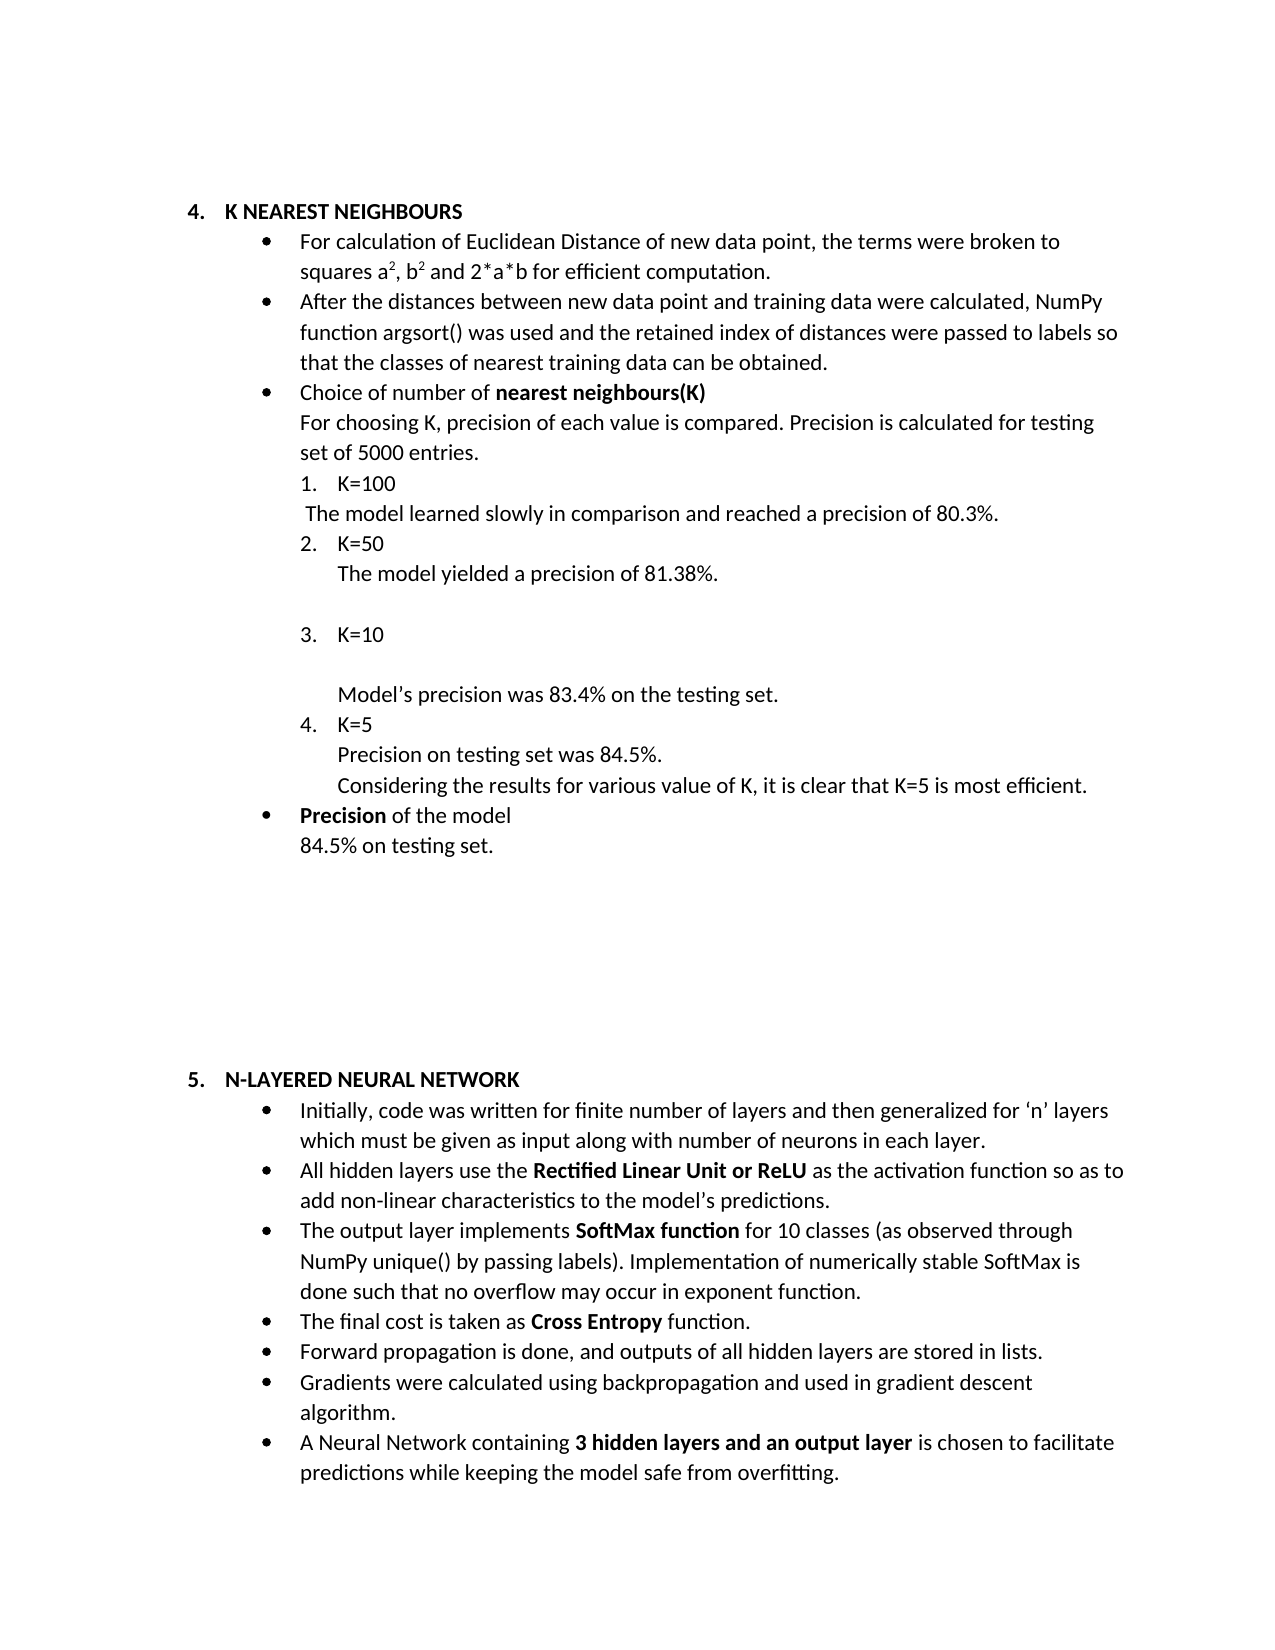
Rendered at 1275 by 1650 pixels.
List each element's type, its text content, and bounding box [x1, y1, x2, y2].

list For choosing K, precision of each value is compared. Precision is calculated for testing set of 5000 entries. [300, 408, 1125, 467]
list The model yielded a precision of 81.38%. [337, 559, 1125, 587]
list Gradients were calculated using backpropagation and used in gradient descent algorithm. [262, 1368, 1125, 1426]
list The output layer implements SoftMax function for 10 classes (as observed through NumPy unique() by passing labels). Implementation of numerically stable SoftMax is done such that no overflow may occur in exponent function. [262, 1217, 1125, 1305]
list K=10 [300, 620, 1125, 648]
list The model learned slowly in comparison and reached a precision of 80.3%. [300, 499, 1125, 527]
list Initially, code was written for finite number of layers and then generalized for ‘n’ layers which must be given as input along with number of neurons in each layer. [262, 1096, 1125, 1154]
list Precision of the model [262, 801, 1125, 829]
list The final cost is taken as Cross Entropy function. [262, 1307, 1125, 1335]
list N-LAYERED NEURAL NETWORK [187, 1066, 1125, 1094]
list Forward propagation is done, and outputs of all hidden layers are stored in lists. [262, 1337, 1125, 1366]
list For calculation of Euclidean Distance of new data point, the terms were broken to squares a2, b2 and 2*a*b for efficient computation. [262, 227, 1125, 285]
list Precision on testing set was 84.5%. [337, 741, 1125, 769]
list K NEAREST NEIGHBOURS [187, 197, 1125, 225]
list 84.5% on testing set. [300, 831, 1125, 859]
list After the distances between new data point and training data were calculated, NumPy function argsort() was used and the retained index of distances were passed to labels so that the classes of nearest training data can be obtained. [262, 287, 1125, 376]
list K=5 [300, 710, 1125, 738]
list K=50 [300, 529, 1125, 557]
list Choice of number of nearest neighbours(K) [262, 378, 1125, 406]
list Model’s precision was 83.4% on the testing set. [337, 680, 1125, 708]
list A Neural Network containing 3 hidden layers and an output layer is chosen to facilitate predictions while keeping the model safe from overfitting. [262, 1428, 1125, 1486]
list All hidden layers use the Rectified Linear Unit or ReLU as the activation function so as to add non-linear characteristics to the model’s predictions. [262, 1156, 1125, 1214]
list K=100 [300, 469, 1125, 497]
list Considering the results for various value of K, it is clear that K=5 is most efficient. [337, 771, 1125, 799]
